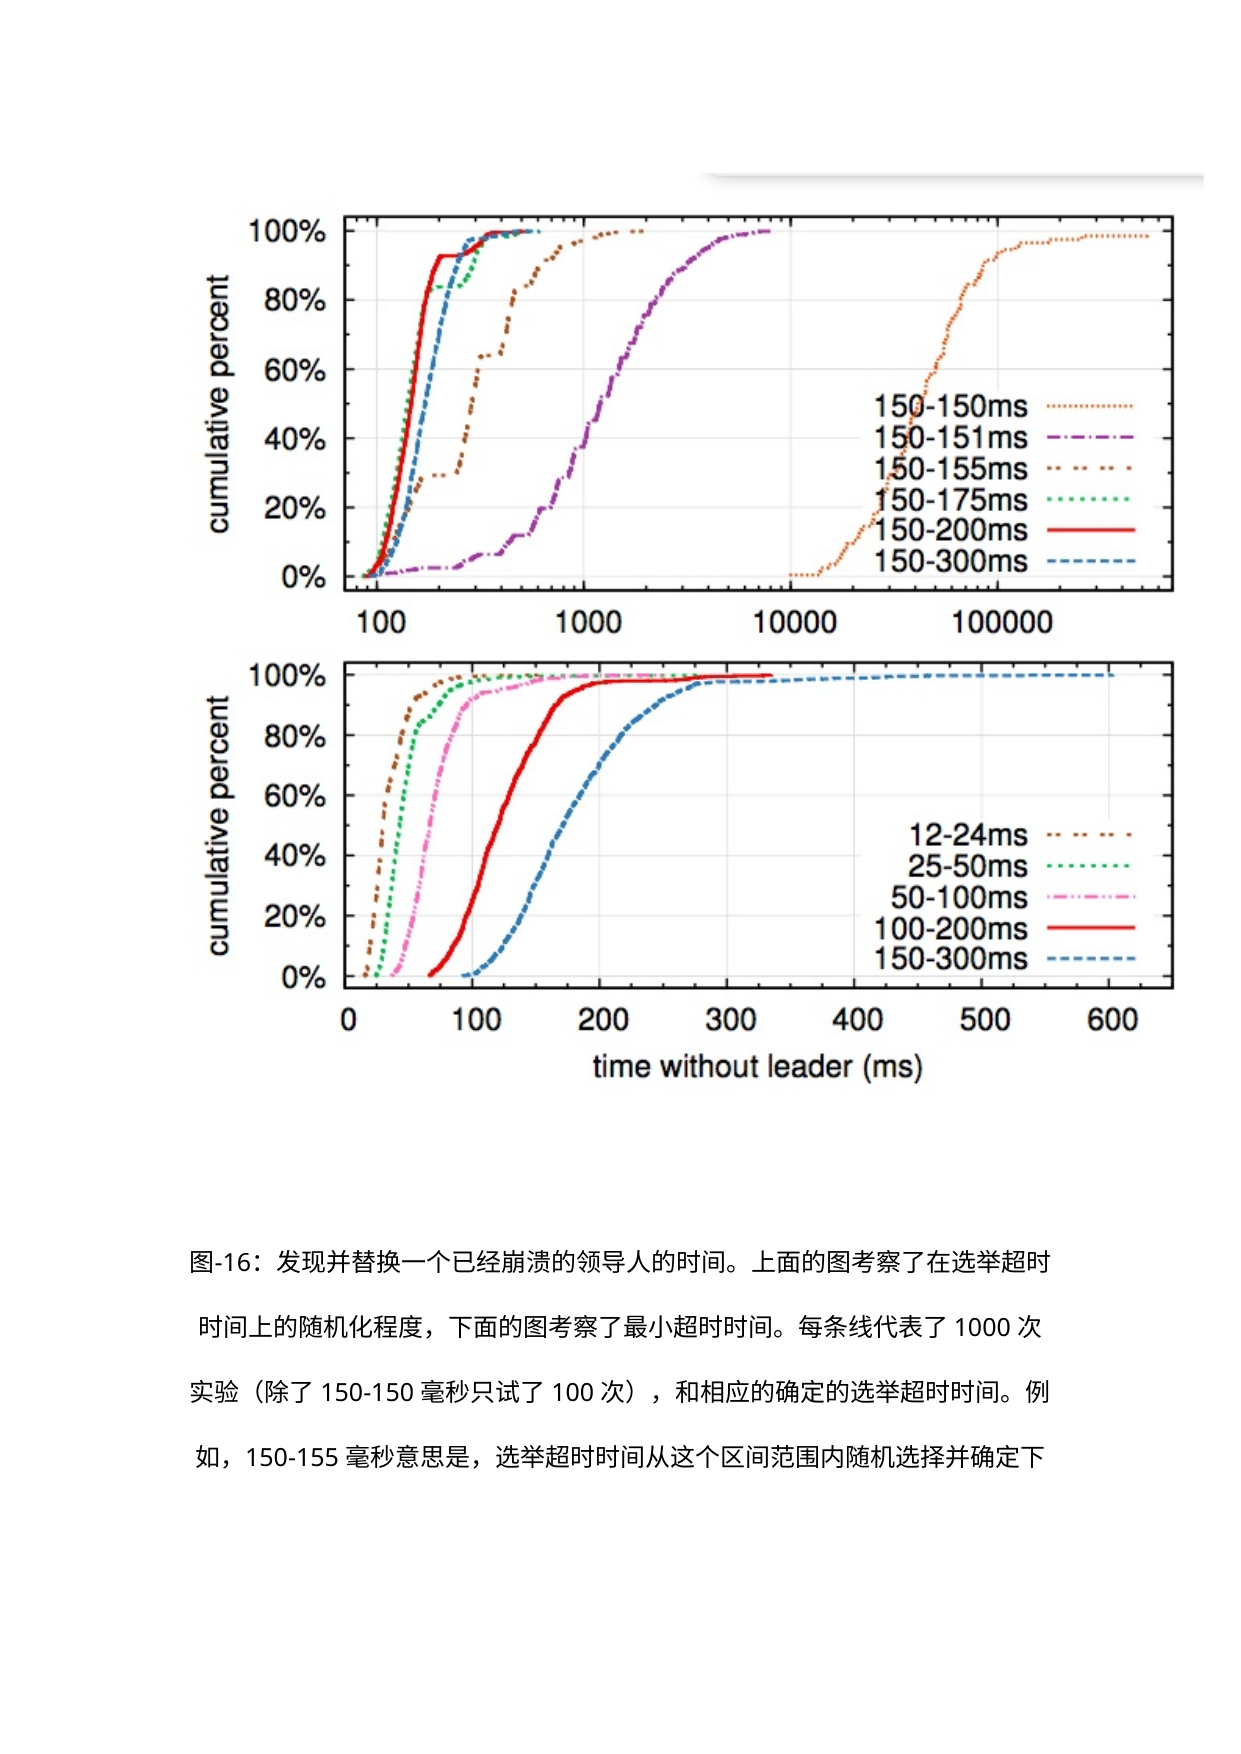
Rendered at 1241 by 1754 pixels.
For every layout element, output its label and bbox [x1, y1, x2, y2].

picture [187, 173, 1204, 1093]
text [187, 1228, 1053, 1488]
